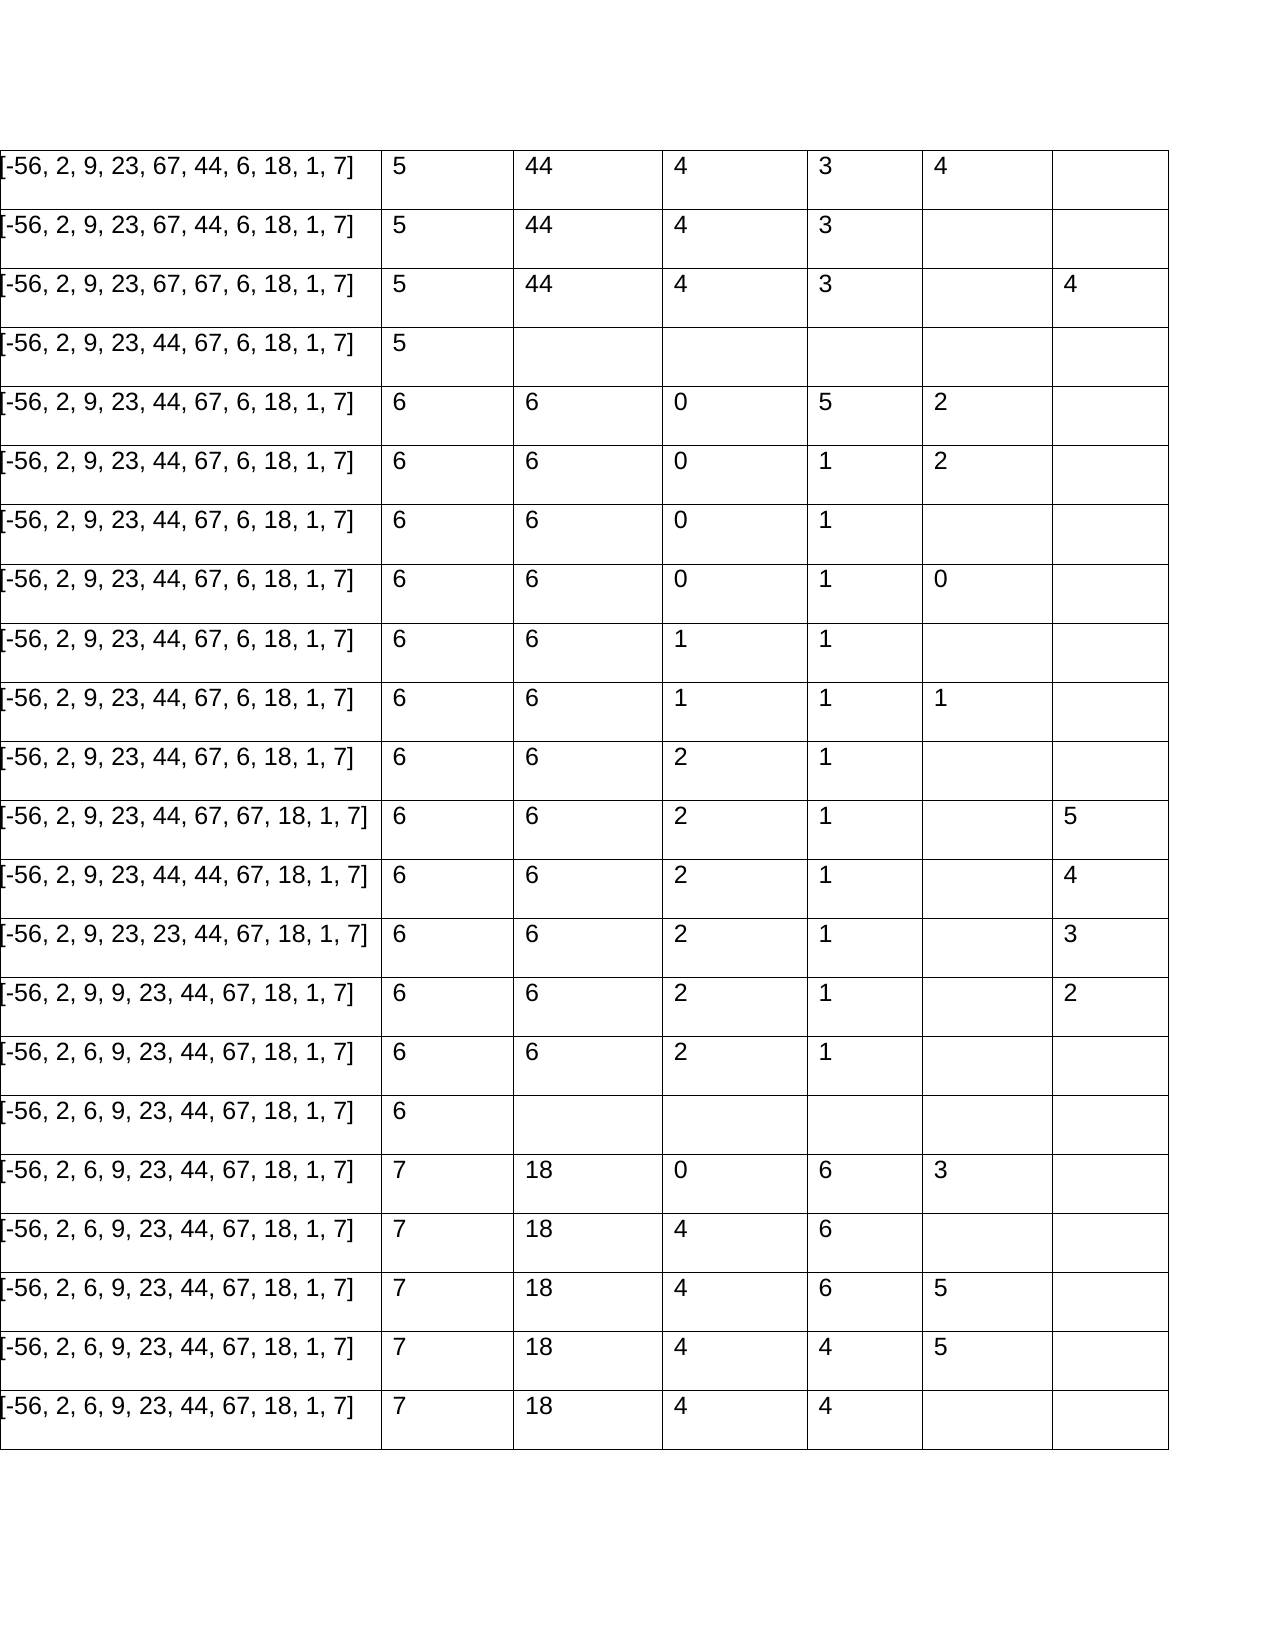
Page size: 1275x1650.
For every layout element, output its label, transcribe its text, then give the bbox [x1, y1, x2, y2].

table_cell [1053, 624, 1168, 682]
table_cell 0 [923, 565, 1052, 622]
table_cell 5 [1053, 801, 1168, 859]
table_cell 6 [382, 978, 513, 1036]
table_cell 2 [663, 978, 807, 1036]
table_cell 4 [1053, 269, 1168, 327]
table_cell [1053, 387, 1168, 445]
table_cell 3 [923, 1155, 1052, 1213]
table_cell [1053, 1155, 1168, 1213]
table_cell 6 [382, 1096, 513, 1154]
table_cell 6 [514, 742, 662, 800]
table_cell 4 [663, 210, 807, 268]
table_cell [1053, 1273, 1168, 1331]
table_cell 2 [1053, 978, 1168, 1036]
table_cell 2 [663, 919, 807, 977]
table_cell 0 [663, 505, 807, 563]
table_cell 1 [808, 801, 922, 859]
table_cell 6 [514, 919, 662, 977]
table_cell 4 [1053, 860, 1168, 918]
table_cell 7 [382, 1332, 513, 1390]
table_cell [923, 742, 1052, 800]
table_cell [808, 1096, 922, 1154]
table_cell [-56, 2, 9, 23, 44, 67, 6, 18, 1, 7] [1, 683, 381, 741]
table_cell 1 [808, 565, 922, 622]
table_cell 4 [808, 1391, 922, 1449]
table_cell 18 [514, 1214, 662, 1272]
table_cell [1053, 1332, 1168, 1390]
table_cell 1 [808, 505, 922, 563]
table_cell 1 [808, 624, 922, 682]
table_cell 1 [808, 446, 922, 504]
table_cell [923, 328, 1052, 386]
table_cell 3 [808, 269, 922, 327]
table_cell 1 [663, 683, 807, 741]
table_cell 1 [808, 919, 922, 977]
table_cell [1, 151, 381, 209]
table_cell [1053, 742, 1168, 800]
table_cell 4 [663, 1214, 807, 1272]
table_cell 6 [514, 446, 662, 504]
table_cell 6 [808, 1155, 922, 1213]
table_cell 6 [514, 624, 662, 682]
table_cell [1053, 1391, 1168, 1449]
table_cell 3 [1053, 919, 1168, 977]
table_cell 1 [808, 683, 922, 741]
table_cell 1 [923, 683, 1052, 741]
table_cell [1053, 151, 1168, 209]
table_cell 4 [663, 1332, 807, 1390]
table_cell 2 [663, 860, 807, 918]
table_cell [923, 801, 1052, 859]
table_cell 6 [808, 1214, 922, 1272]
table_cell 1 [808, 1037, 922, 1095]
table_cell [1053, 1214, 1168, 1272]
table_cell [-56, 2, 9, 23, 44, 67, 6, 18, 1, 7] [1, 387, 381, 445]
table_cell 6 [514, 683, 662, 741]
table_cell 1 [808, 742, 922, 800]
table_cell 2 [663, 1037, 807, 1095]
table_cell 44 [514, 269, 662, 327]
table_cell [-56, 2, 9, 23, 67, 44, 6, 18, 1, 7] [1, 210, 381, 268]
table_cell 7 [382, 1214, 513, 1272]
table_cell [-56, 2, 9, 23, 23, 44, 67, 18, 1, 7] [1, 919, 381, 977]
table_cell 5 [382, 210, 513, 268]
table_cell 0 [663, 565, 807, 622]
table_cell [-56, 2, 9, 23, 67, 67, 6, 18, 1, 7] [1, 269, 381, 327]
table_cell [923, 210, 1052, 268]
table_cell [808, 328, 922, 386]
table_cell [1053, 328, 1168, 386]
table_cell [514, 1096, 662, 1154]
table_cell [923, 1037, 1052, 1095]
table_cell 0 [663, 1155, 807, 1213]
table_cell 2 [923, 387, 1052, 445]
table_cell 44 [514, 151, 662, 209]
table_cell 6 [382, 565, 513, 622]
table_cell [-56, 2, 6, 9, 23, 44, 67, 18, 1, 7] [1, 1273, 381, 1331]
table_cell 6 [382, 446, 513, 504]
table_cell 4 [808, 1332, 922, 1390]
table_cell [514, 328, 662, 386]
table_cell 5 [808, 387, 922, 445]
table_cell [1053, 505, 1168, 563]
table_cell 3 [808, 210, 922, 268]
table_cell 4 [923, 151, 1052, 209]
table_cell 7 [382, 1273, 513, 1331]
table_cell 2 [663, 801, 807, 859]
table_cell 6 [382, 801, 513, 859]
table_cell 4 [663, 1391, 807, 1449]
table_cell 6 [514, 1037, 662, 1095]
table_cell [-56, 2, 9, 23, 44, 67, 67, 18, 1, 7] [1, 801, 381, 859]
table_cell 18 [514, 1273, 662, 1331]
table_cell 6 [808, 1273, 922, 1331]
table_cell 1 [808, 978, 922, 1036]
table_cell [663, 1096, 807, 1154]
table_cell 6 [382, 505, 513, 563]
table_cell 6 [514, 860, 662, 918]
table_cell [1, 1391, 381, 1449]
table_cell 6 [514, 978, 662, 1036]
table_cell 44 [514, 210, 662, 268]
table_cell 7 [382, 1155, 513, 1213]
table_cell [-56, 2, 9, 23, 44, 67, 6, 18, 1, 7] [1, 565, 381, 622]
table_cell 6 [382, 742, 513, 800]
table_cell 5 [382, 328, 513, 386]
table_cell [-56, 2, 9, 23, 44, 67, 6, 18, 1, 7] [1, 328, 381, 386]
table_cell [923, 860, 1052, 918]
table_cell [923, 978, 1052, 1036]
table_cell [-56, 2, 9, 23, 44, 67, 6, 18, 1, 7] [1, 446, 381, 504]
table_cell 7 [382, 1391, 513, 1449]
table_cell [-56, 2, 9, 23, 44, 67, 6, 18, 1, 7] [1, 505, 381, 563]
table_cell 3 [808, 151, 922, 209]
table_cell [-56, 2, 9, 23, 44, 67, 6, 18, 1, 7] [1, 624, 381, 682]
table_cell [-56, 2, 6, 9, 23, 44, 67, 18, 1, 7] [1, 1096, 381, 1154]
table_cell [663, 328, 807, 386]
table_cell 4 [663, 1273, 807, 1331]
table_cell [923, 505, 1052, 563]
table_cell 5 [382, 269, 513, 327]
table_cell 6 [514, 387, 662, 445]
table_cell [1053, 1096, 1168, 1154]
table_cell [-56, 2, 6, 9, 23, 44, 67, 18, 1, 7] [1, 1214, 381, 1272]
table_cell [-56, 2, 9, 23, 44, 44, 67, 18, 1, 7] [1, 860, 381, 918]
table_cell [1053, 565, 1168, 622]
table_cell 5 [382, 151, 513, 209]
table_cell 1 [808, 860, 922, 918]
table_cell 18 [514, 1332, 662, 1390]
table_cell 4 [663, 151, 807, 209]
table_cell [1053, 446, 1168, 504]
table_cell [923, 1096, 1052, 1154]
table_cell 6 [382, 919, 513, 977]
table_cell 1 [663, 624, 807, 682]
table_cell 4 [663, 269, 807, 327]
table_cell [-56, 2, 9, 23, 44, 67, 6, 18, 1, 7] [1, 742, 381, 800]
table_cell 18 [514, 1155, 662, 1213]
table_cell [923, 269, 1052, 327]
table_cell 18 [514, 1391, 662, 1449]
table_cell [-56, 2, 6, 9, 23, 44, 67, 18, 1, 7] [1, 1332, 381, 1390]
table_cell [1053, 683, 1168, 741]
table_cell 6 [514, 565, 662, 622]
table_cell 0 [663, 387, 807, 445]
table_cell 6 [382, 387, 513, 445]
table_cell [923, 1391, 1052, 1449]
table_cell [-56, 2, 6, 9, 23, 44, 67, 18, 1, 7] [1, 1037, 381, 1095]
table_cell [-56, 2, 6, 9, 23, 44, 67, 18, 1, 7] [1, 1155, 381, 1213]
table_cell [923, 919, 1052, 977]
table_cell 6 [382, 1037, 513, 1095]
table_cell 5 [923, 1273, 1052, 1331]
table_cell 6 [514, 505, 662, 563]
table_cell 5 [923, 1332, 1052, 1390]
table_cell [923, 624, 1052, 682]
table_cell [923, 1214, 1052, 1272]
table_cell [1053, 210, 1168, 268]
table_cell 6 [514, 801, 662, 859]
table_cell 6 [382, 860, 513, 918]
table_cell 2 [663, 742, 807, 800]
table_cell [-56, 2, 9, 9, 23, 44, 67, 18, 1, 7] [1, 978, 381, 1036]
table_cell 6 [382, 683, 513, 741]
table_cell 6 [382, 624, 513, 682]
table_cell 0 [663, 446, 807, 504]
table_cell 2 [923, 446, 1052, 504]
table_cell [1053, 1037, 1168, 1095]
